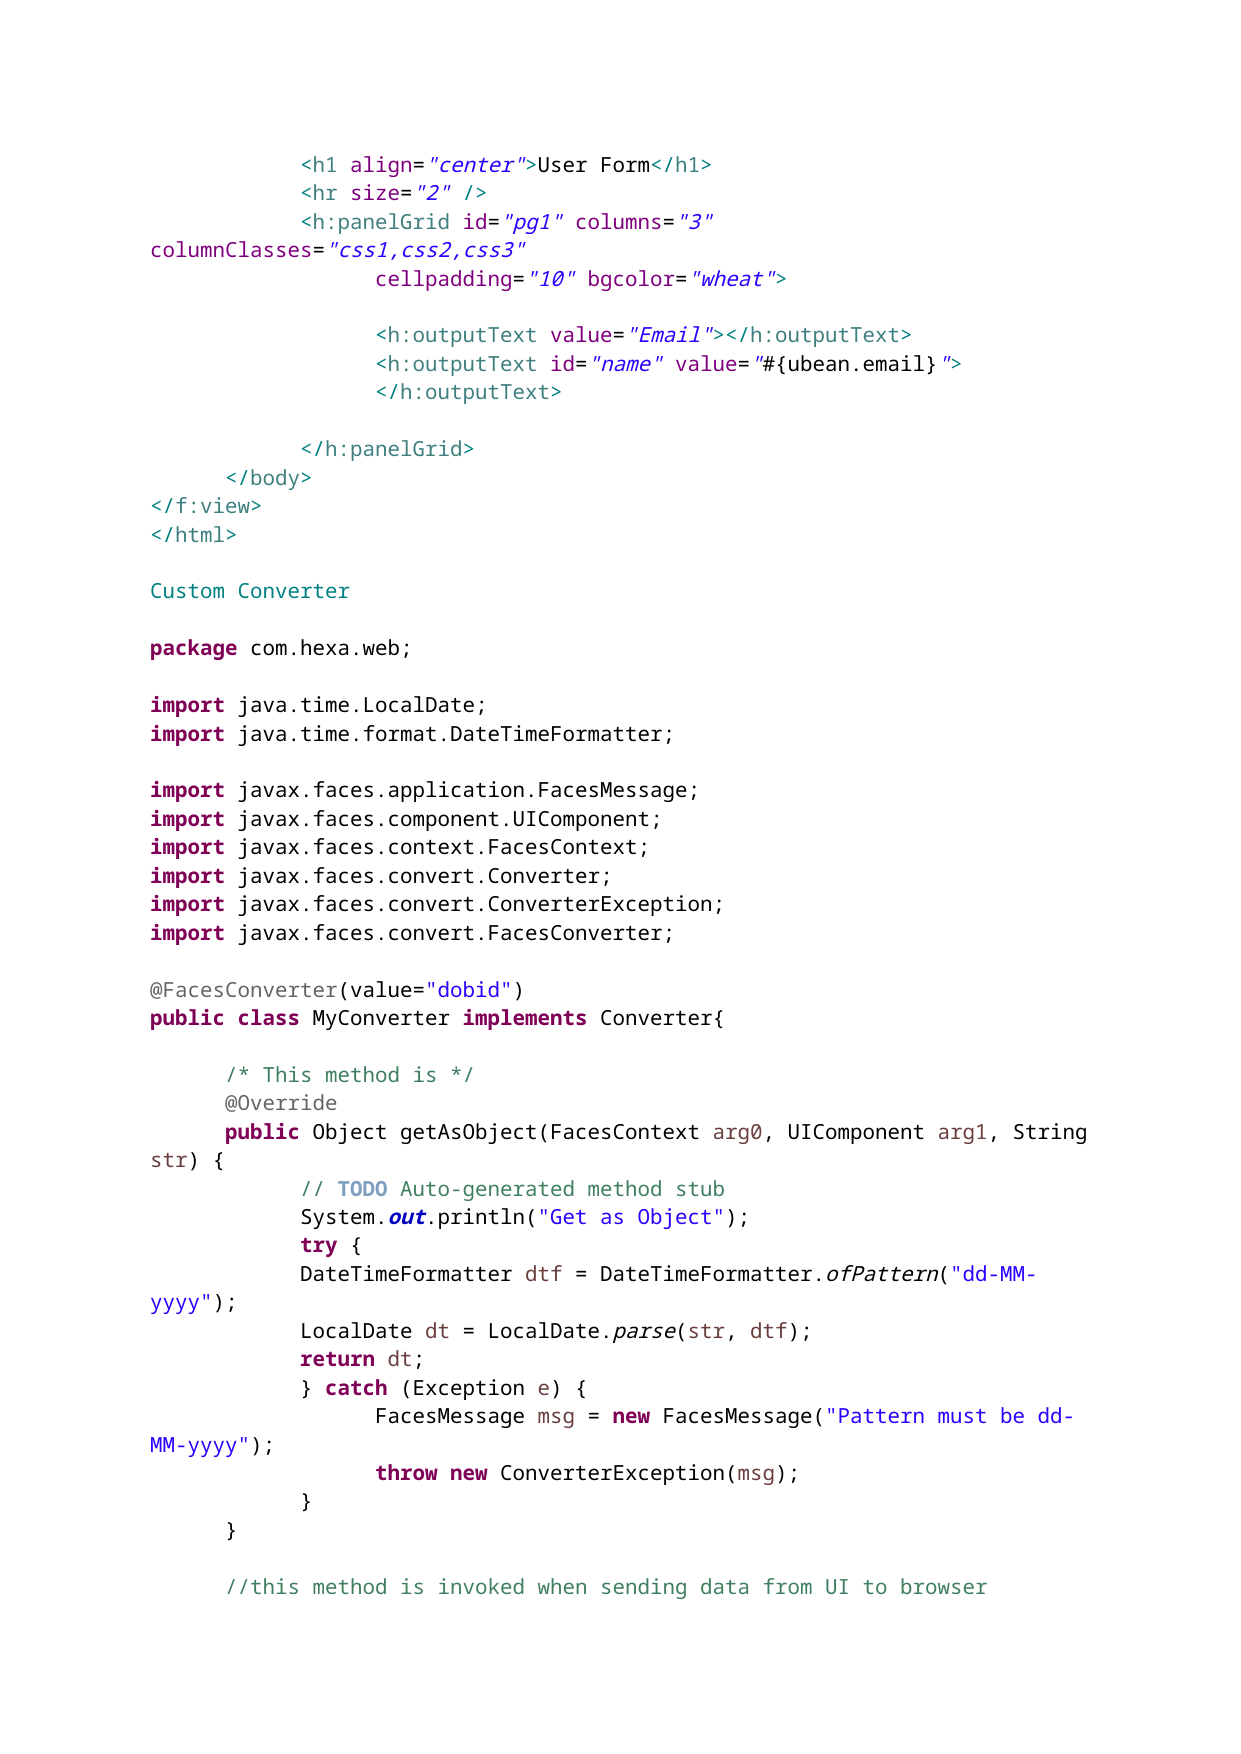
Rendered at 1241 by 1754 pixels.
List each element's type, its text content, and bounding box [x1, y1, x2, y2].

text import javax.faces.context.FacesContext; [150, 832, 1090, 861]
text </h:outputText> [150, 377, 1090, 406]
text </html> [150, 520, 1090, 548]
text try { [150, 1231, 1090, 1259]
text return dt; [150, 1344, 1090, 1373]
text public class MyConverter implements Converter{ [150, 1003, 1090, 1032]
text System.out.println("Get as Object"); [150, 1202, 1090, 1231]
text } catch (Exception e) { [150, 1373, 1090, 1401]
text <hr size="2" /> [150, 178, 1090, 207]
text Custom Converter [150, 577, 1090, 605]
text import javax.faces.component.UIComponent; [150, 804, 1090, 832]
text package com.hexa.web; [150, 633, 1090, 662]
text <h:outputText value="Email"></h:outputText> [150, 321, 1090, 349]
text cellpadding="10" bgcolor="wheat"> [150, 264, 1090, 292]
text //this method is invoked when sending data from UI to browser [150, 1572, 1090, 1600]
text import javax.faces.convert.FacesConverter; [150, 918, 1090, 946]
text @Override [150, 1088, 1090, 1117]
text throw new ConverterException(msg); [150, 1458, 1090, 1487]
text LocalDate dt = LocalDate.parse(str, dtf); [150, 1316, 1090, 1344]
text </body> [150, 463, 1090, 491]
text } [150, 1515, 1090, 1543]
text </h:panelGrid> [150, 434, 1090, 463]
text </f:view> [150, 491, 1090, 520]
text // TODO Auto-generated method stub [150, 1174, 1090, 1202]
text <h1 align="center">User Form</h1> [150, 150, 1090, 178]
text import javax.faces.convert.ConverterException; [150, 889, 1090, 918]
text /* This method is */ [150, 1060, 1090, 1088]
text @FacesConverter(value="dobid") [150, 975, 1090, 1003]
text import javax.faces.convert.Converter; [150, 861, 1090, 889]
text import java.time.format.DateTimeFormatter; [150, 719, 1090, 747]
text <h:panelGrid id="pg1" columns="3" columnClasses="css1,css2,css3" [150, 207, 1090, 264]
text import javax.faces.application.FacesMessage; [150, 776, 1090, 804]
text FacesMessage msg = new FacesMessage("Pattern must be dd-MM-yyyy"); [150, 1401, 1090, 1458]
text DateTimeFormatter dtf = DateTimeFormatter.ofPattern("dd-MM-yyyy"); [150, 1259, 1090, 1316]
text } [150, 1487, 1090, 1515]
text import java.time.LocalDate; [150, 690, 1090, 719]
text <h:outputText id="name" value="#{ubean.email}"> [150, 349, 1090, 377]
text public Object getAsObject(FacesContext arg0, UIComponent arg1, String str) { [150, 1117, 1090, 1174]
